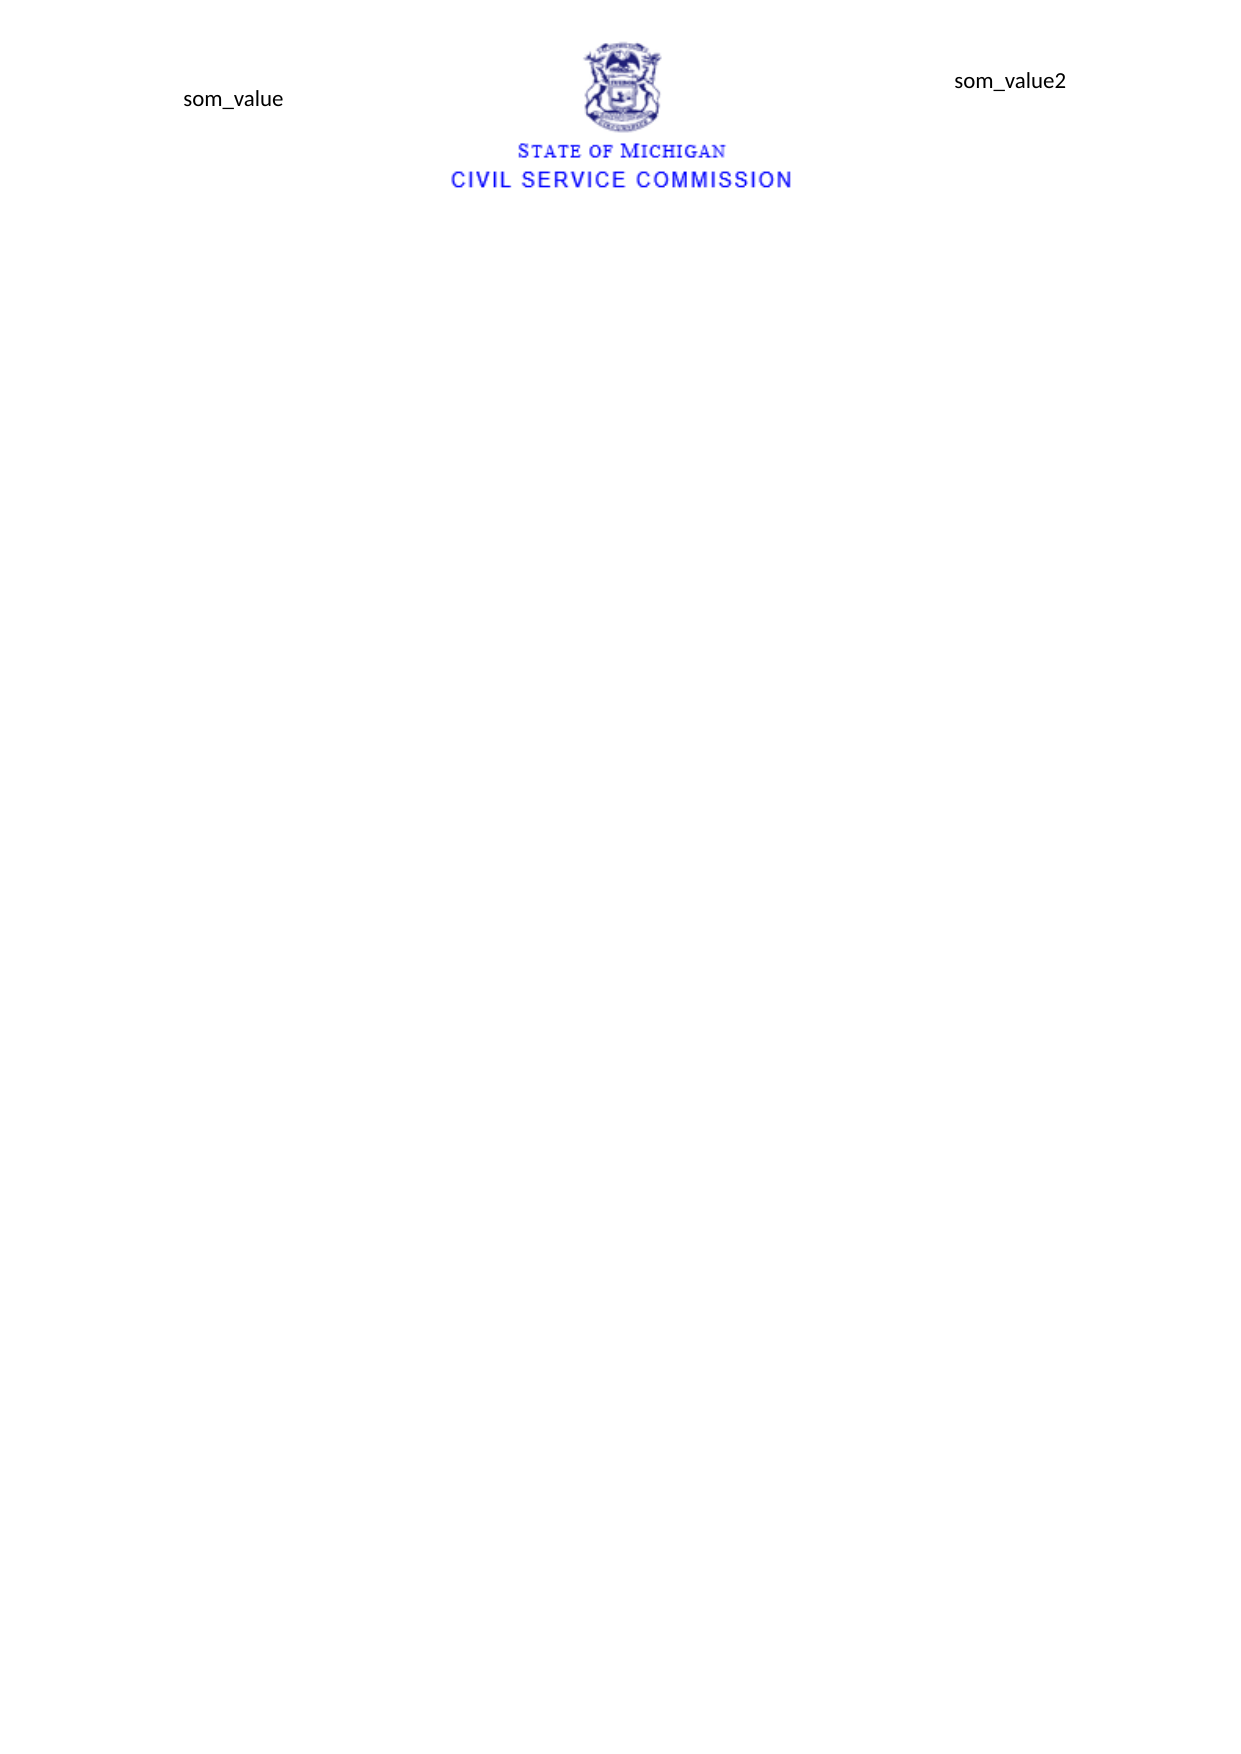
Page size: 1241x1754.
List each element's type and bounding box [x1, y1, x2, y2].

picture [425, 28, 814, 211]
